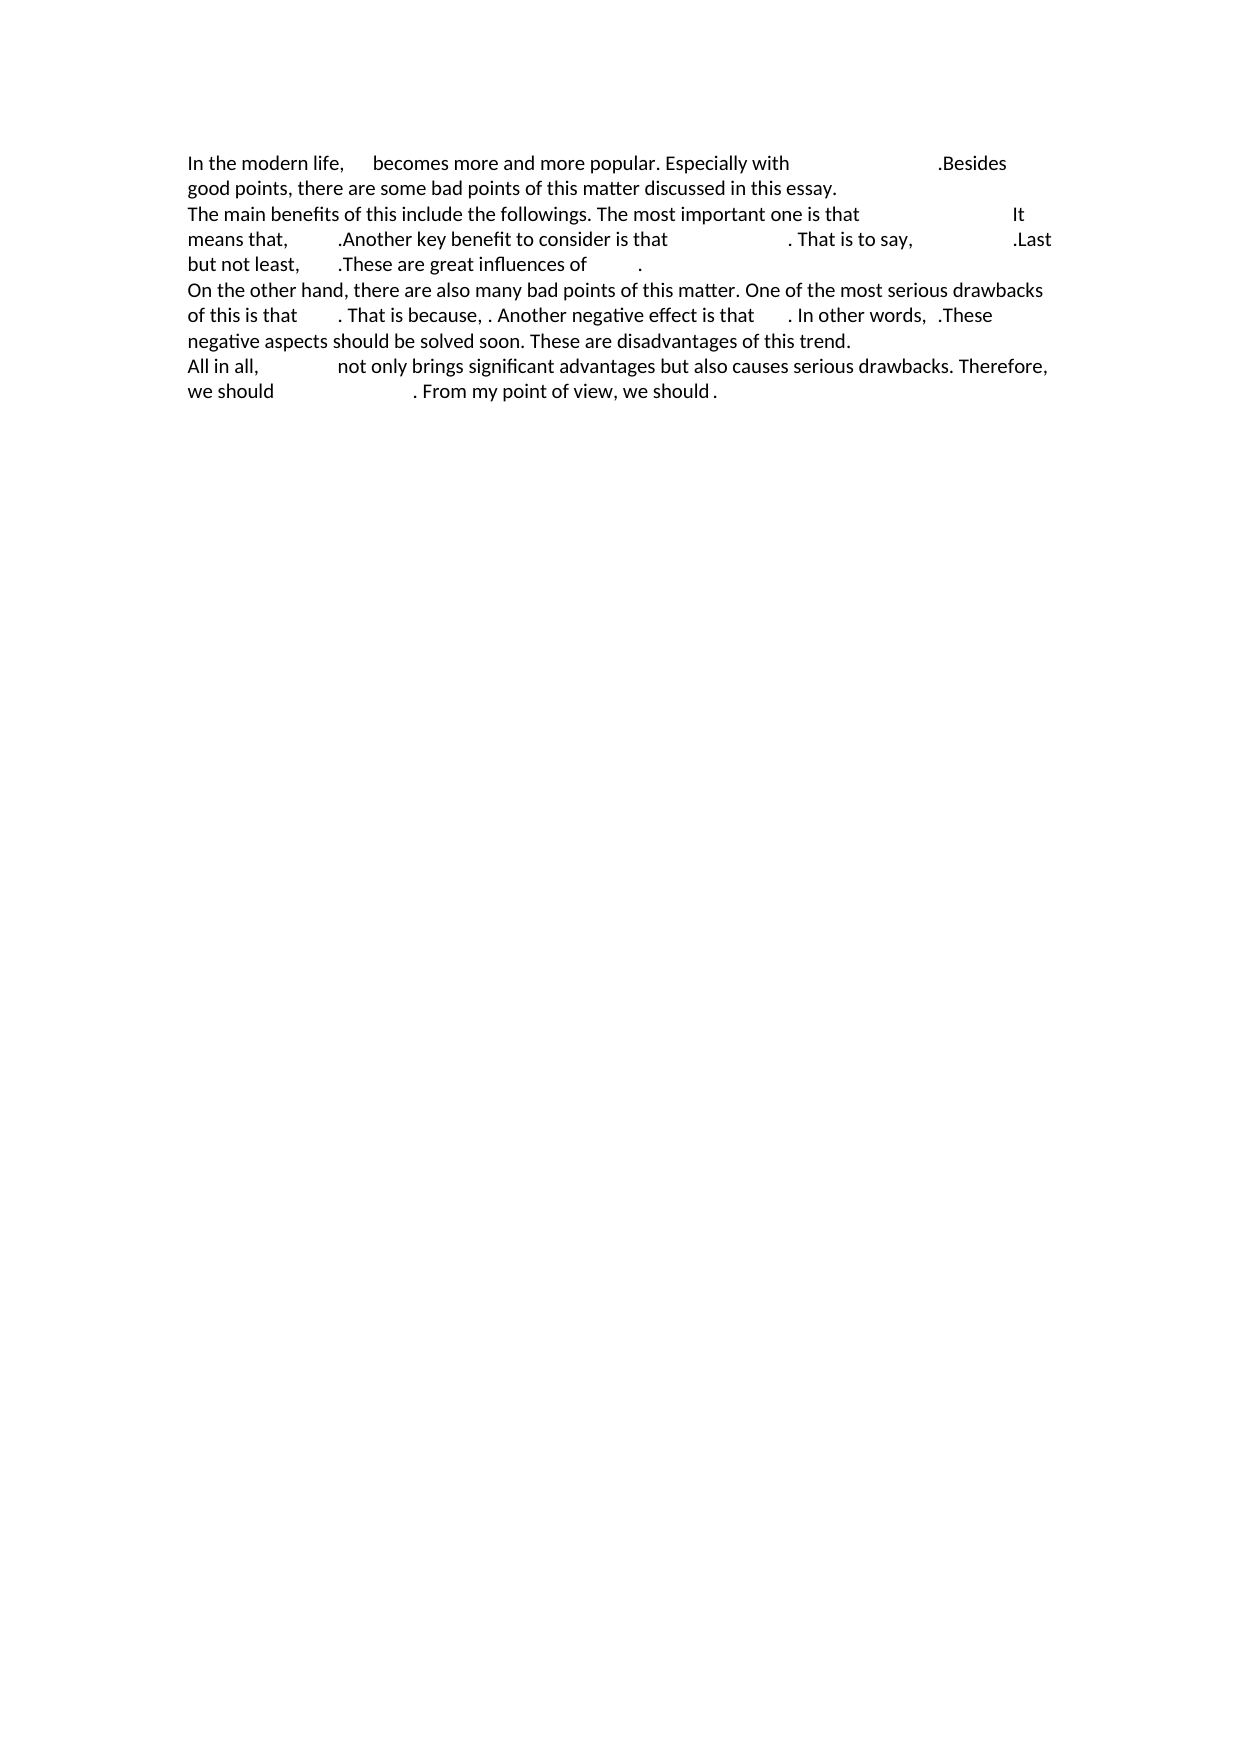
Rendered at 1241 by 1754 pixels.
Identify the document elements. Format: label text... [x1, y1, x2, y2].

text On the other hand, there are also many bad points of this matter. One of the most serious drawbacks of this is that . That is because, . Another negative effect is that . In other words, .These negative aspects should be solved soon. These are disadvantages of this trend. [187, 277, 1053, 353]
text In the modern life, becomes more and more popular. Especially with .Besides good points, there are some bad points of this matter discussed in this essay. [187, 150, 1053, 201]
text All in all, not only brings significant advantages but also causes serious drawbacks. Therefore, we should . From my point of view, we should . [187, 353, 1053, 404]
text The main benefits of this include the followings. The most important one is that It means that, .Another key benefit to consider is that . That is to say, .Last but not least, .These are great influences of . [187, 201, 1053, 277]
